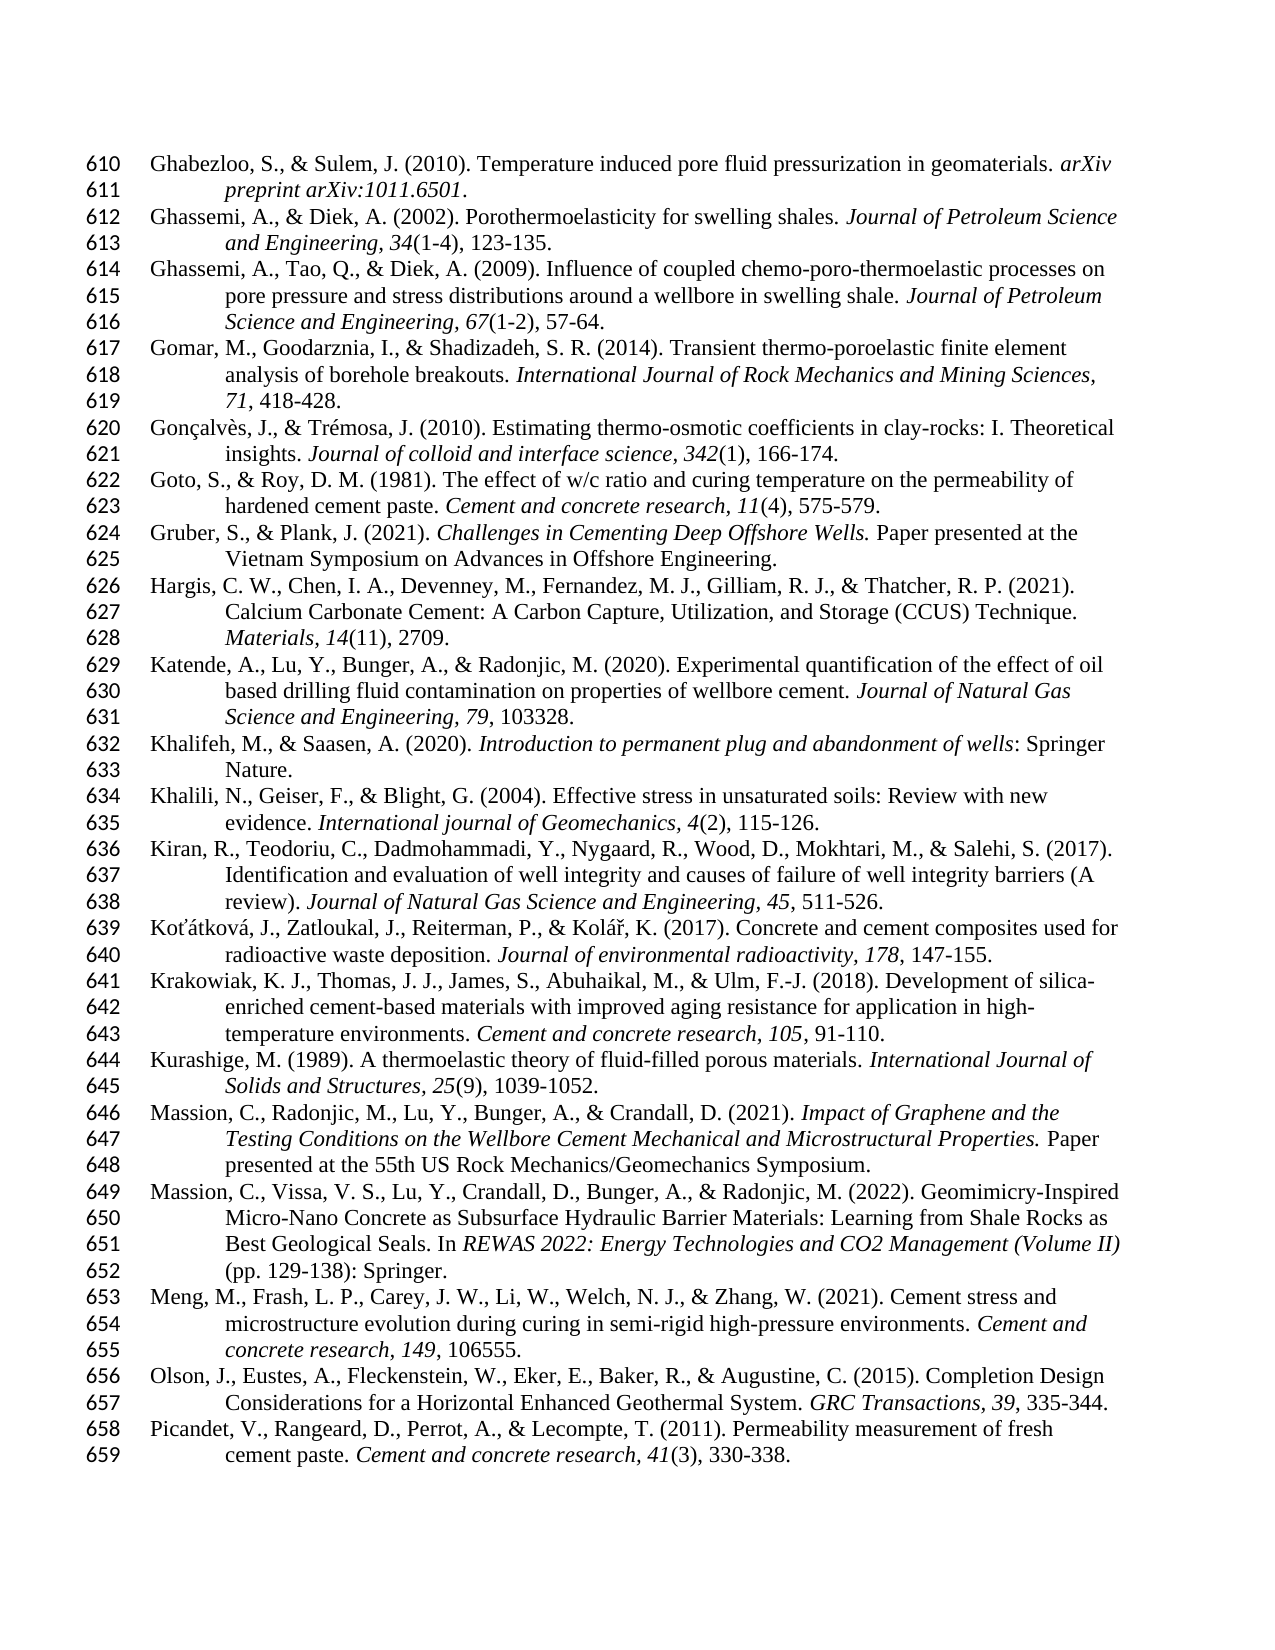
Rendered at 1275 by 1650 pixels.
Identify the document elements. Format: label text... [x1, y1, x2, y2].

text Olson, J., Eustes, A., Fleckenstein, W., Eker, E., Baker, R., & Augustine, C. (2015). Completion Design Considerations for a Horizontal Enhanced Geothermal System. GRC Transactions, 39, 335-344. [150, 1362, 1125, 1415]
text Katende, A., Lu, Y., Bunger, A., & Radonjic, M. (2020). Experimental quantification of the effect of oil based drilling fluid contamination on properties of wellbore cement. Journal of Natural Gas Science and Engineering, 79, 103328. [150, 651, 1125, 730]
text Gruber, S., & Plank, J. (2021). Challenges in Cementing Deep Offshore Wells. Paper presented at the Vietnam Symposium on Advances in Offshore Engineering. [150, 519, 1125, 572]
text Kurashige, M. (1989). A thermoelastic theory of fluid-filled porous materials. International Journal of Solids and Structures, 25(9), 1039-1052. [150, 1046, 1125, 1099]
text Picandet, V., Rangeard, D., Perrot, A., & Lecompte, T. (2011). Permeability measurement of fresh cement paste. Cement and concrete research, 41(3), 330-338. [150, 1415, 1125, 1468]
text Khalili, N., Geiser, F., & Blight, G. (2004). Effective stress in unsaturated soils: Review with new evidence. International journal of Geomechanics, 4(2), 115-126. [150, 782, 1125, 835]
text Kiran, R., Teodoriu, C., Dadmohammadi, Y., Nygaard, R., Wood, D., Mokhtari, M., & Salehi, S. (2017). Identification and evaluation of well integrity and causes of failure of well integrity barriers (A review). Journal of Natural Gas Science and Engineering, 45, 511-526. [150, 835, 1125, 914]
text Gonçalvès, J., & Trémosa, J. (2010). Estimating thermo-osmotic coefficients in clay-rocks: I. Theoretical insights. Journal of colloid and interface science, 342(1), 166-174. [150, 413, 1125, 466]
text Gomar, M., Goodarznia, I., & Shadizadeh, S. R. (2014). Transient thermo-poroelastic finite element analysis of borehole breakouts. International Journal of Rock Mechanics and Mining Sciences, 71, 418-428. [150, 334, 1125, 413]
text Koťátková, J., Zatloukal, J., Reiterman, P., & Kolář, K. (2017). Concrete and cement composites used for radioactive waste deposition. Journal of environmental radioactivity, 178, 147-155. [150, 914, 1125, 967]
text Hargis, C. W., Chen, I. A., Devenney, M., Fernandez, M. J., Gilliam, R. J., & Thatcher, R. P. (2021). Calcium Carbonate Cement: A Carbon Capture, Utilization, and Storage (CCUS) Technique. Materials, 14(11), 2709. [150, 572, 1125, 651]
text Ghassemi, A., Tao, Q., & Diek, A. (2009). Influence of coupled chemo-poro-thermoelastic processes on pore pressure and stress distributions around a wellbore in swelling shale. Journal of Petroleum Science and Engineering, 67(1-2), 57-64. [150, 255, 1125, 334]
text Goto, S., & Roy, D. M. (1981). The effect of w/c ratio and curing temperature on the permeability of hardened cement paste. Cement and concrete research, 11(4), 575-579. [150, 466, 1125, 519]
text Khalifeh, M., & Saasen, A. (2020). Introduction to permanent plug and abandonment of wells: Springer Nature. [150, 730, 1125, 782]
text Massion, C., Vissa, V. S., Lu, Y., Crandall, D., Bunger, A., & Radonjic, M. (2022). Geomimicry-Inspired Micro-Nano Concrete as Subsurface Hydraulic Barrier Materials: Learning from Shale Rocks as Best Geological Seals. In REWAS 2022: Energy Technologies and CO2 Management (Volume II) (pp. 129-138): Springer. [150, 1178, 1125, 1283]
text Ghabezloo, S., & Sulem, J. (2010). Temperature induced pore fluid pressurization in geomaterials. arXiv preprint arXiv:1011.6501. [150, 150, 1125, 203]
text Krakowiak, K. J., Thomas, J. J., James, S., Abuhaikal, M., & Ulm, F.-J. (2018). Development of silica-enriched cement-based materials with improved aging resistance for application in high-temperature environments. Cement and concrete research, 105, 91-110. [150, 967, 1125, 1046]
text Massion, C., Radonjic, M., Lu, Y., Bunger, A., & Crandall, D. (2021). Impact of Graphene and the Testing Conditions on the Wellbore Cement Mechanical and Microstructural Properties. Paper presented at the 55th US Rock Mechanics/Geomechanics Symposium. [150, 1099, 1125, 1178]
text Meng, M., Frash, L. P., Carey, J. W., Li, W., Welch, N. J., & Zhang, W. (2021). Cement stress and microstructure evolution during curing in semi-rigid high-pressure environments. Cement and concrete research, 149, 106555. [150, 1283, 1125, 1362]
text Ghassemi, A., & Diek, A. (2002). Porothermoelasticity for swelling shales. Journal of Petroleum Science and Engineering, 34(1-4), 123-135. [150, 203, 1125, 255]
